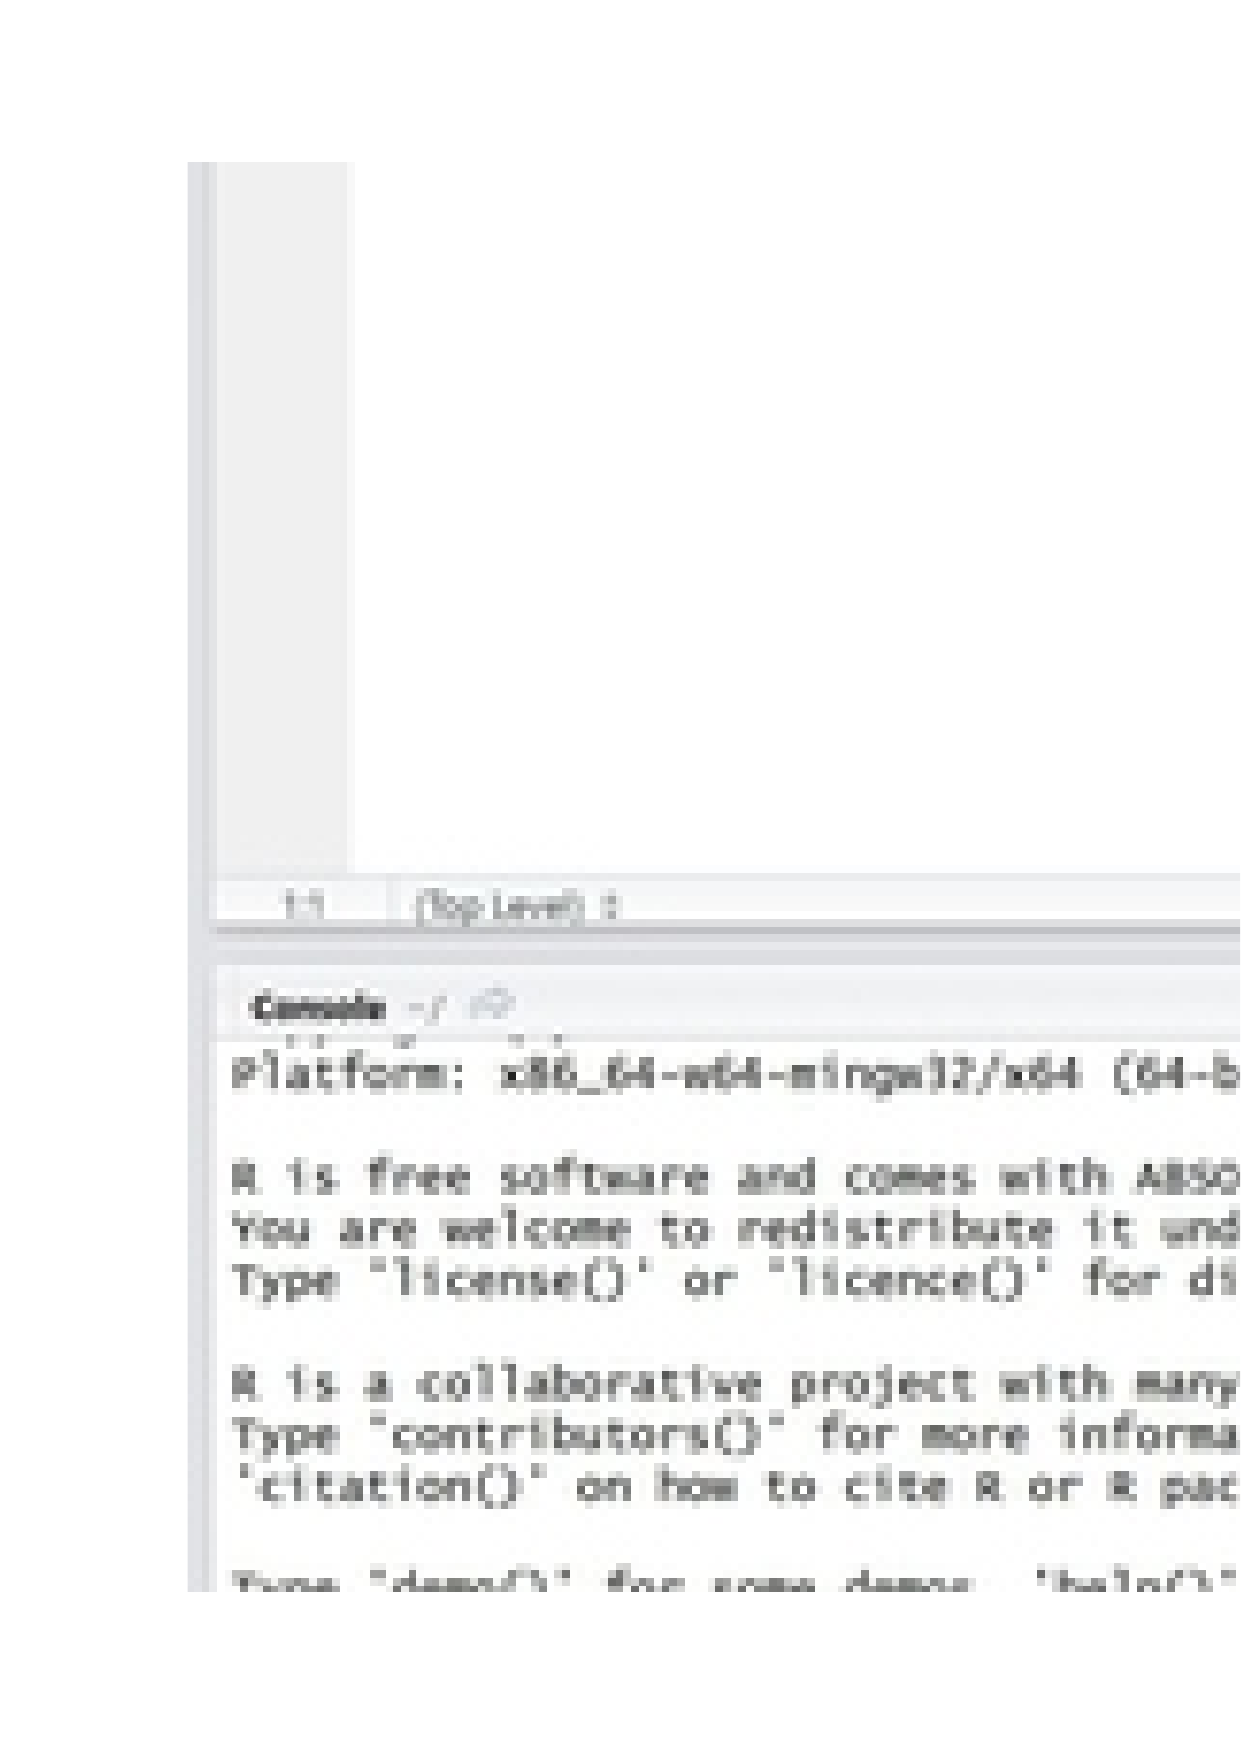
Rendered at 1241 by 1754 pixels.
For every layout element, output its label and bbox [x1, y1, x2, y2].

picture [187, 162, 1241, 1592]
